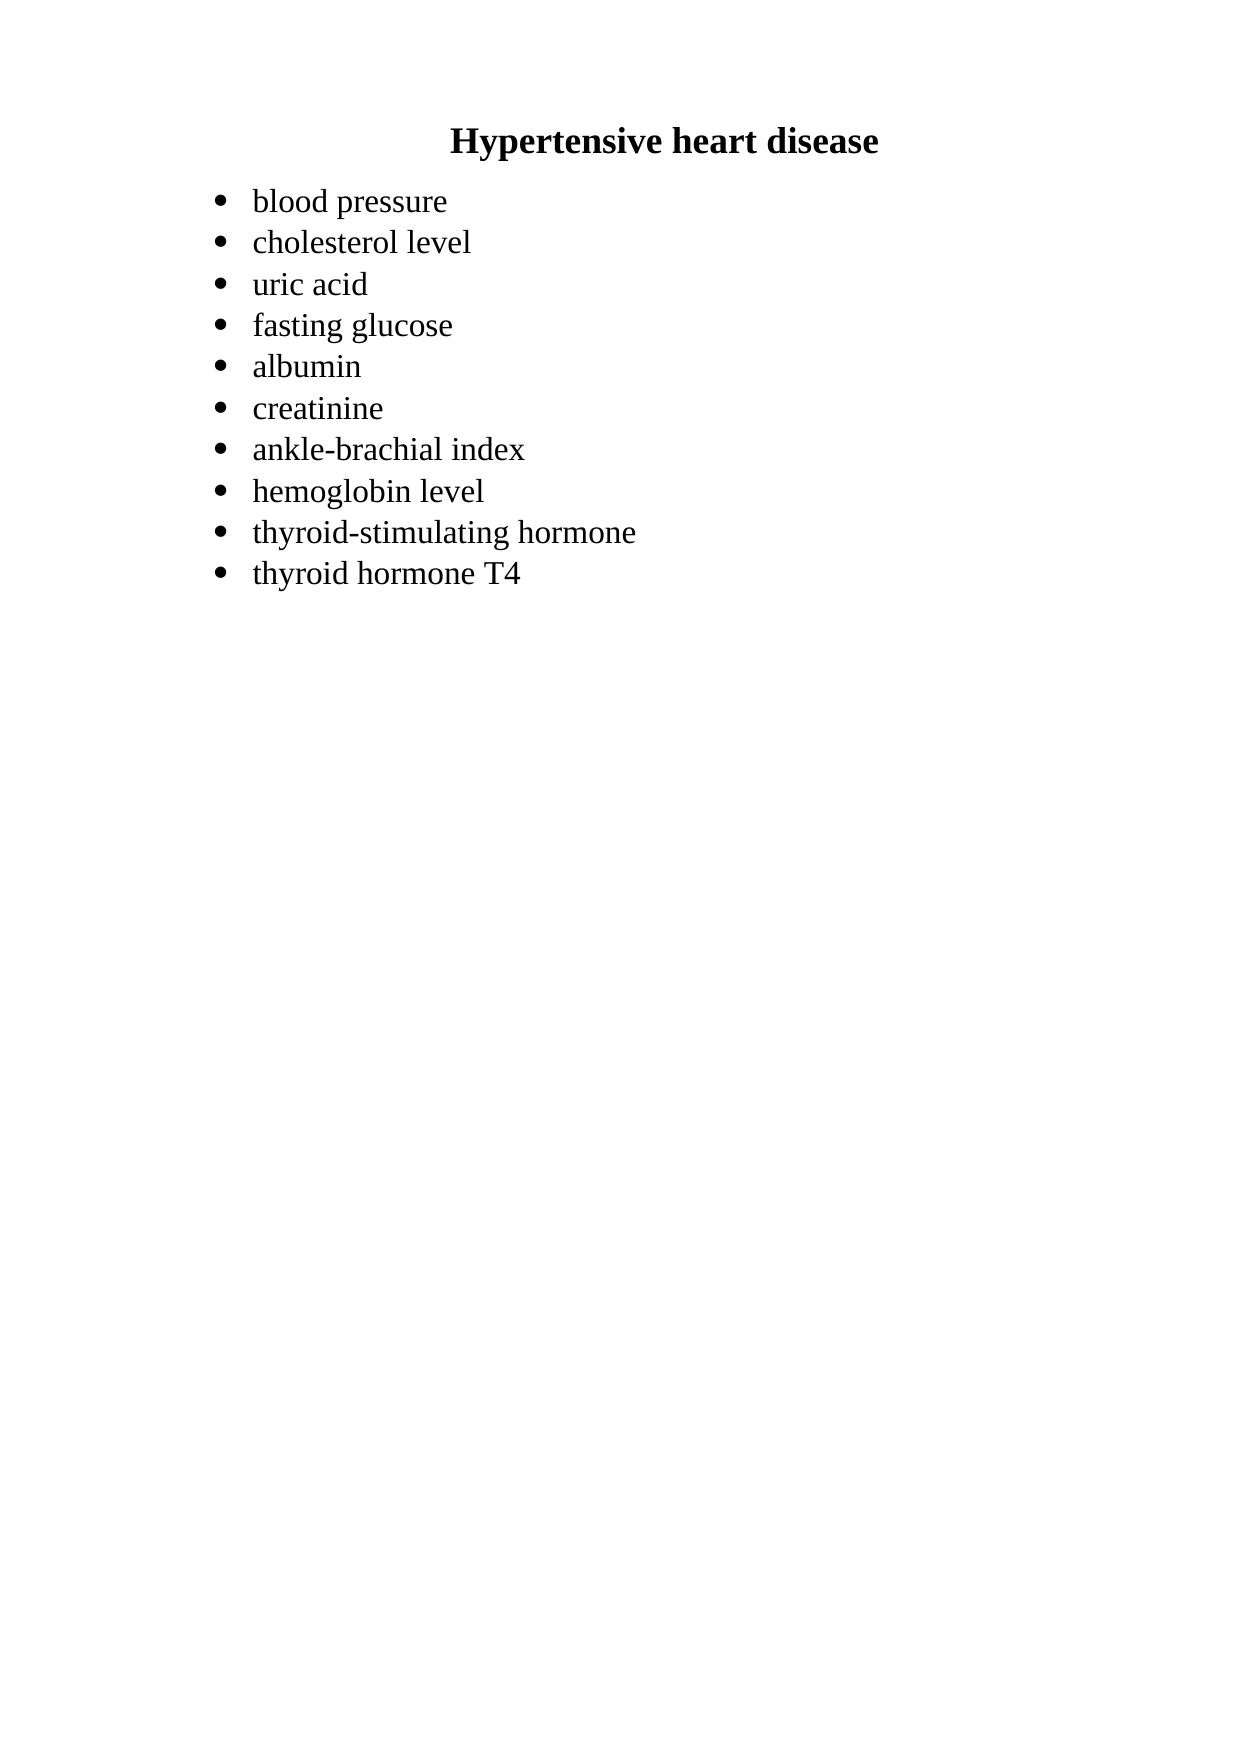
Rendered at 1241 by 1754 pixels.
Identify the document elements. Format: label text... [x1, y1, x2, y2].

list hemoglobin level [215, 471, 1152, 509]
list ankle-brachial index [215, 429, 1152, 468]
list thyroid-stimulating hormone [215, 512, 1152, 551]
list thyroid hormone T4 [215, 553, 1152, 592]
list fasting glucose [215, 305, 1152, 344]
list creatinine [215, 388, 1152, 426]
list cholesterol level [215, 223, 1152, 261]
list blood pressure [215, 181, 1152, 220]
list albumin [215, 347, 1152, 385]
text Hypertensive heart disease [177, 118, 1152, 161]
list uric acid [215, 264, 1152, 302]
